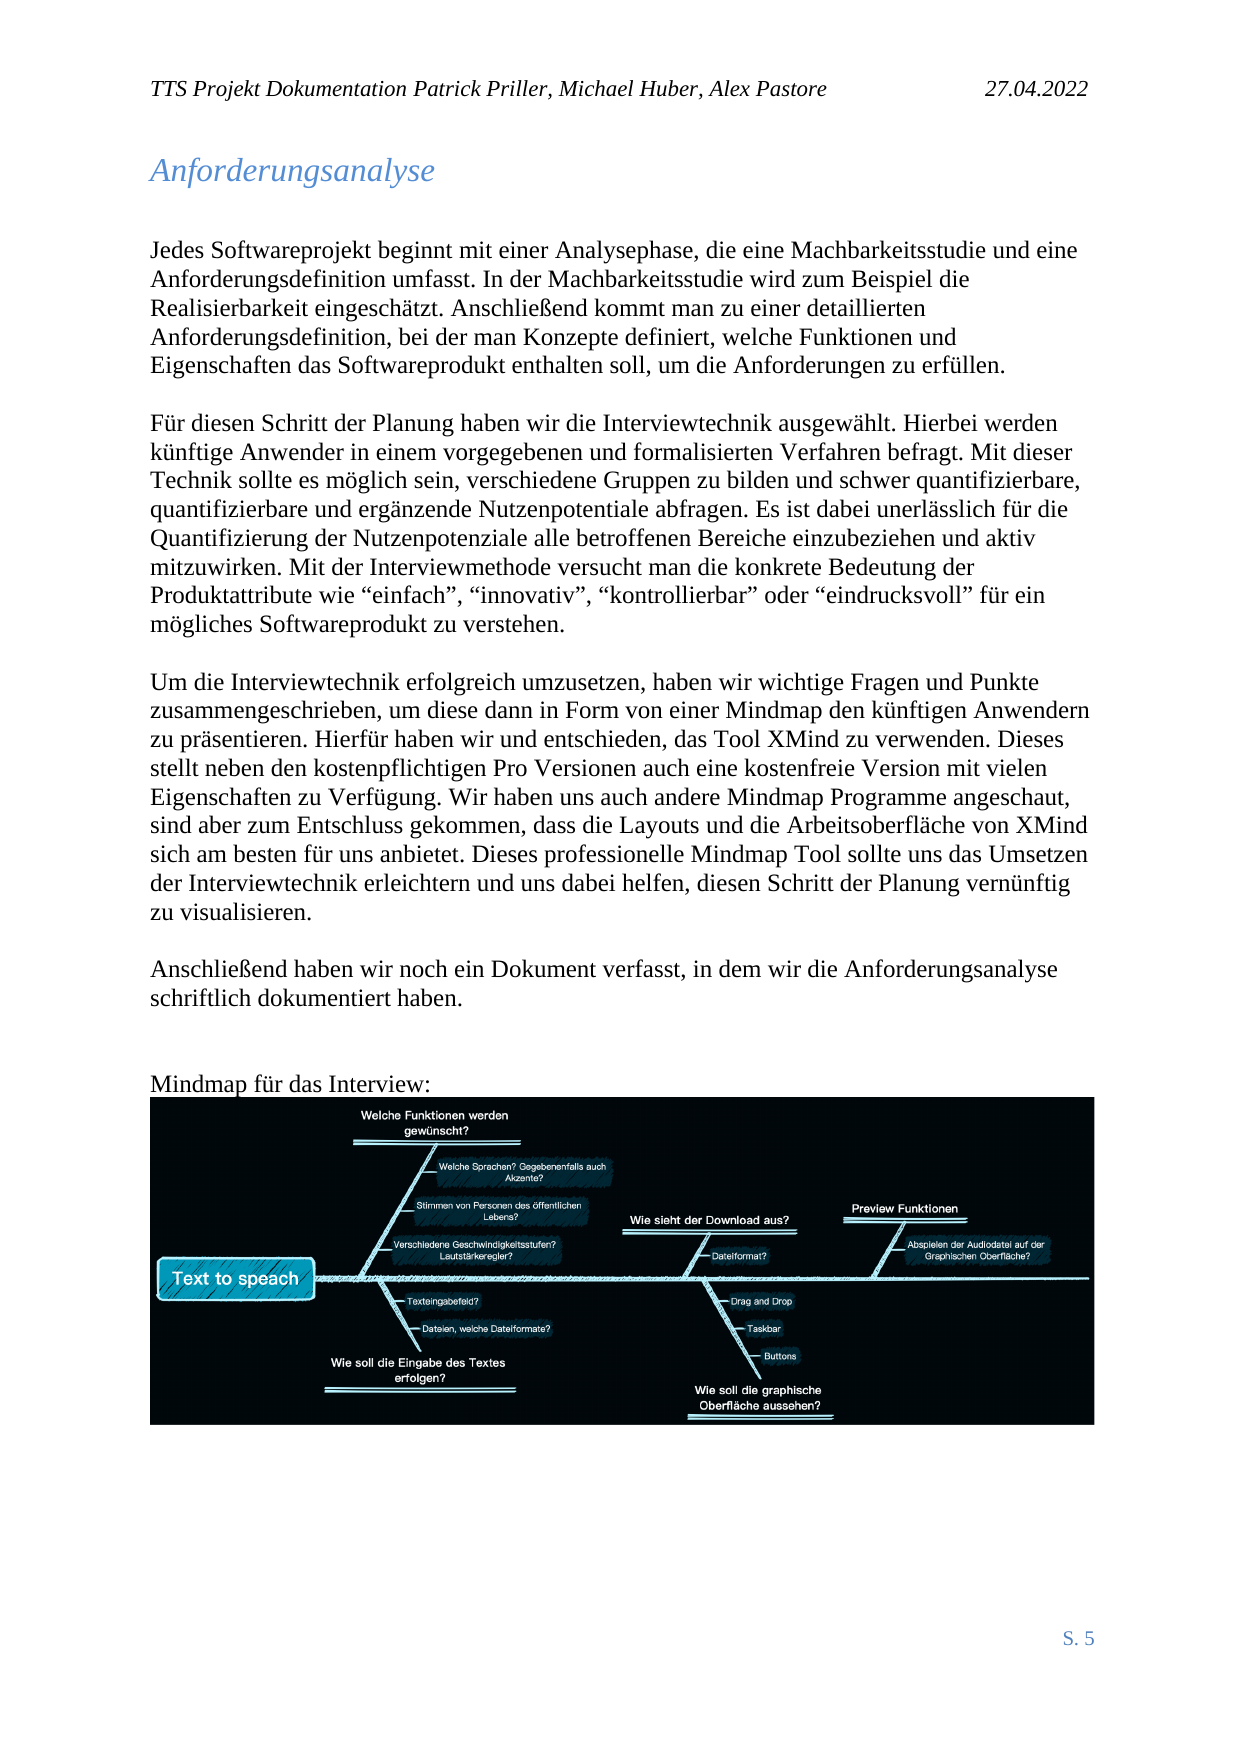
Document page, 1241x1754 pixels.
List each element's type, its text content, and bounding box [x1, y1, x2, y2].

text Mindmap für das Interview: [150, 1069, 1094, 1097]
text Um die Interviewtechnik erfolgreich umzusetzen, haben wir wichtige Fragen und Punkte zusammengeschrieben, um diese dann in Form von einer Mindmap den künftigen Anwendern zu präsentieren. Hierfür haben wir und entschieden, das Tool XMind zu verwenden. Dieses stellt neben den kostenpflichtigen Pro Versionen auch eine kostenfreie Version mit vielen Eigenschaften zu Verfügung. Wir haben uns auch andere Mindmap Programme angeschaut, sind aber zum Entschluss gekommen, dass die Layouts und die Arbeitsoberfläche von XMind sich am besten für uns anbietet. Dieses professionelle Mindmap Tool sollte uns das Umsetzen der Interviewtechnik erleichtern und uns dabei helfen, diesen Schritt der Planung vernünftig zu visualisieren. [150, 667, 1094, 925]
picture [150, 1097, 1095, 1425]
subtitle Anforderungsanalyse [150, 150, 1094, 188]
text Jedes Softwareprojekt beginnt mit einer Analysephase, die eine Machbarkeitsstudie und eine Anforderungsdefinition umfasst. In der Machbarkeitsstudie wird zum Beispiel die Realisierbarkeit eingeschätzt. Anschließend kommt man zu einer detaillierten Anforderungsdefinition, bei der man Konzepte definiert, welche Funktionen und Eigenschaften das Softwareprodukt enthalten soll, um die Anforderungen zu erfüllen. [150, 235, 1094, 379]
text Anschließend haben wir noch ein Dokument verfasst, in dem wir die Anforderungsanalyse schriftlich dokumentiert haben. [150, 954, 1094, 1012]
text Für diesen Schritt der Planung haben wir die Interviewtechnik ausgewählt. Hierbei werden künftige Anwender in einem vorgegebenen und formalisierten Verfahren befragt. Mit dieser Technik sollte es möglich sein, verschiedene Gruppen zu bilden und schwer quantifizierbare, quantifizierbare und ergänzende Nutzenpotentiale abfragen. Es ist dabei unerlässlich für die Quantifizierung der Nutzenpotenziale alle betroffenen Bereiche einzubeziehen und aktiv mitzuwirken. Mit der Interviewmethode versucht man die konkrete Bedeutung der Produktattribute wie “einfach”, “innovativ”, “kontrollierbar” oder “eindrucksvoll” für ein mögliches Softwareprodukt zu verstehen. [150, 408, 1094, 638]
